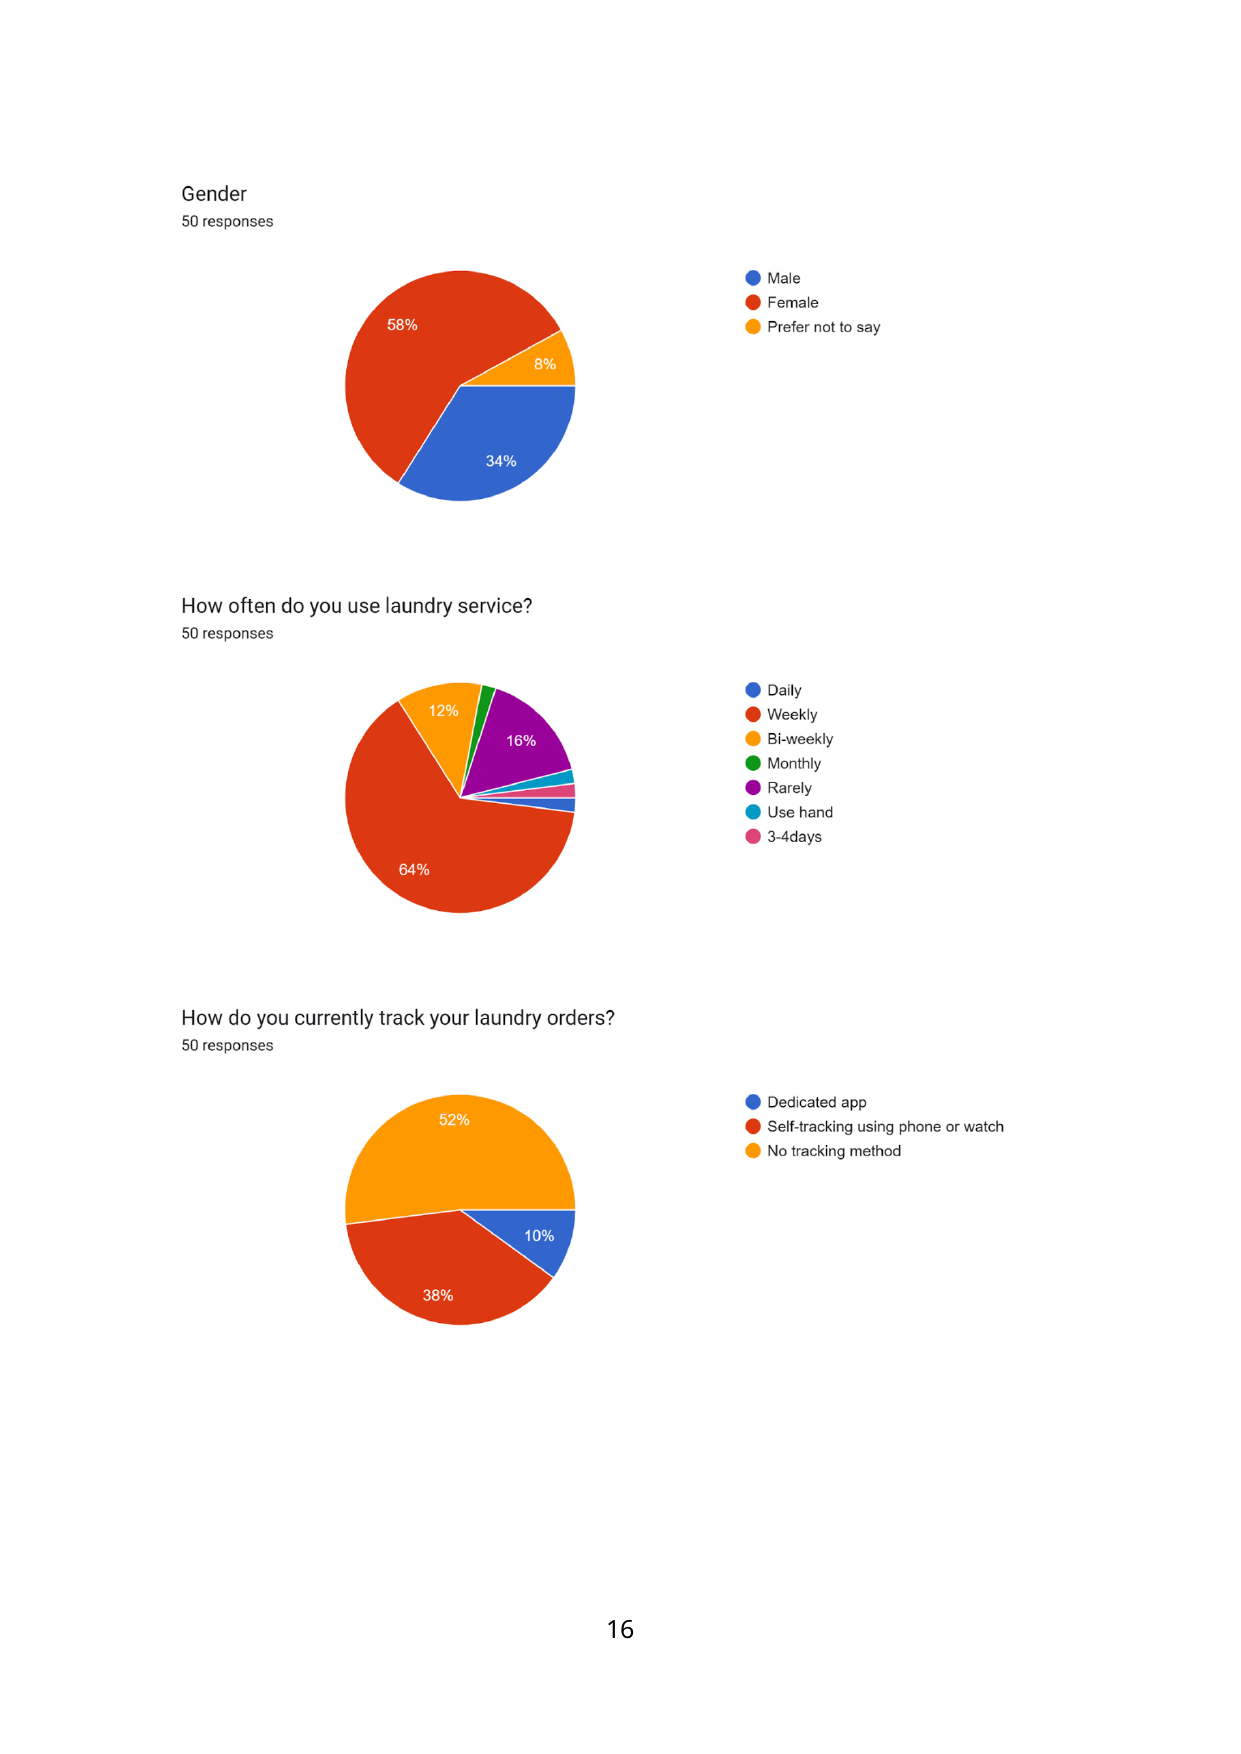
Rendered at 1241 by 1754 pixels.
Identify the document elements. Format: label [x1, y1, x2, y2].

picture [150, 562, 1090, 957]
picture [150, 973, 1090, 1369]
picture [150, 150, 1090, 545]
